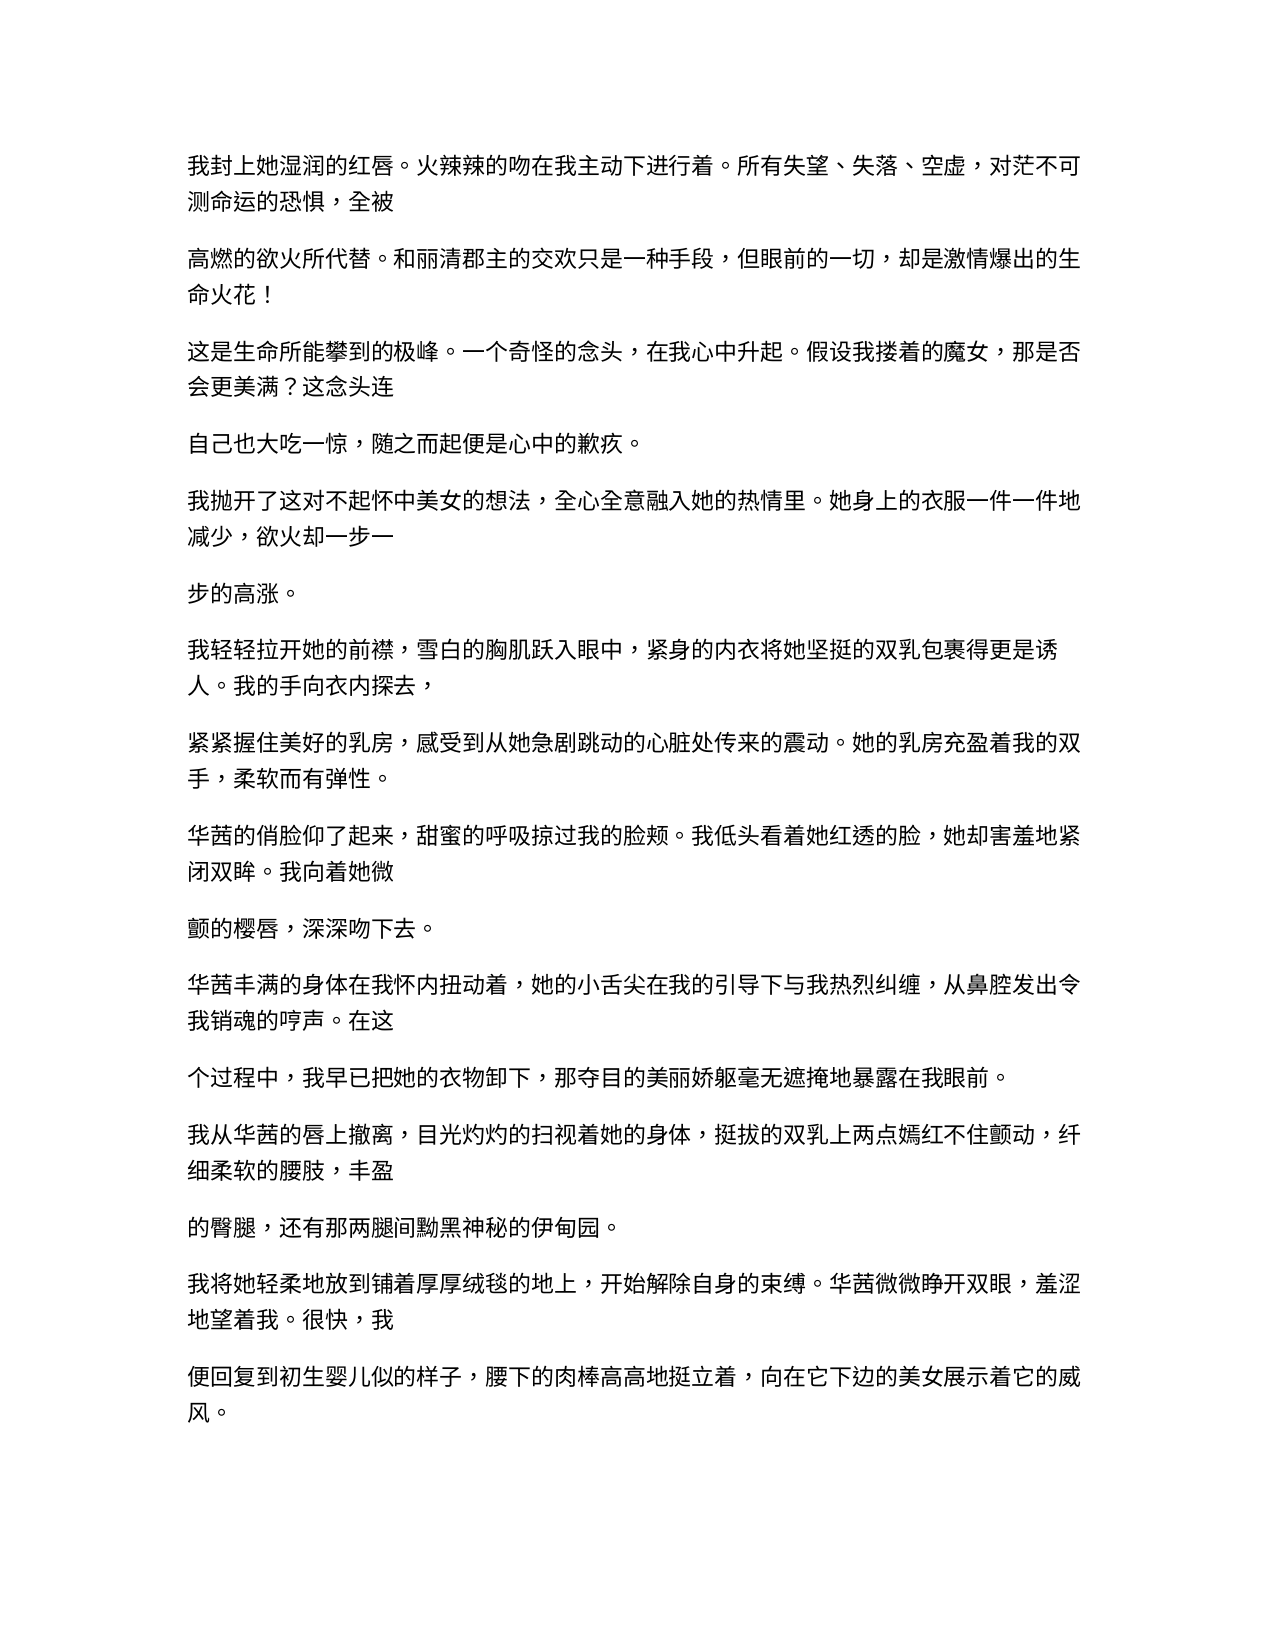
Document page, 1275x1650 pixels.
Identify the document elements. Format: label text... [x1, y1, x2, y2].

text 自己也大吃一惊，随之而起便是心中的歉疚。 [187, 428, 1087, 459]
text 个过程中，我早已把她的衣物卸下，那夺目的美丽娇躯毫无遮掩地暴露在我眼前。 [187, 1062, 1087, 1093]
text 这是生命所能攀到的极峰。一个奇怪的念头，在我心中升起。假设我搂着的魔女，那是否会更美满？这念头连 [187, 335, 1087, 403]
text 华茜丰满的身体在我怀内扭动着，她的小舌尖在我的引导下与我热烈纠缠，从鼻腔发出令我销魂的哼声。在这 [187, 969, 1087, 1036]
text 的臀腿，还有那两腿间黝黑神秘的伊甸园。 [187, 1211, 1087, 1243]
text 步的高涨。 [187, 578, 1087, 609]
text 我轻轻拉开她的前襟，雪白的胸肌跃入眼中，紧身的内衣将她坚挺的双乳包裹得更是诱人。我的手向衣内探去， [187, 634, 1087, 702]
text 我从华茜的唇上撤离，目光灼灼的扫视着她的身体，挺拔的双乳上两点嫣红不住颤动，纤细柔软的腰肢，丰盈 [187, 1119, 1087, 1186]
text 紧紧握住美好的乳房，感受到从她急剧跳动的心脏处传来的震动。她的乳房充盈着我的双手，柔软而有弹性。 [187, 727, 1087, 794]
text 便回复到初生婴儿似的样子，腰下的肉棒高高地挺立着，向在它下边的美女展示着它的威风。 [187, 1361, 1087, 1428]
text 我将她轻柔地放到铺着厚厚绒毯的地上，开始解除自身的束缚。华茜微微睁开双眼，羞涩地望着我。很快，我 [187, 1268, 1087, 1335]
text 高燃的欲火所代替。和丽清郡主的交欢只是一种手段，但眼前的一切，却是激情爆出的生命火花！ [187, 243, 1087, 310]
text 我抛开了这对不起怀中美女的想法，全心全意融入她的热情里。她身上的衣服一件一件地减少，欲火却一步一 [187, 485, 1087, 552]
text 华茜的俏脸仰了起来，甜蜜的呼吸掠过我的脸颊。我低头看着她红透的脸，她却害羞地紧闭双眸。我向着她微 [187, 820, 1087, 887]
text 我封上她湿润的红唇。火辣辣的吻在我主动下进行着。所有失望、失落、空虚，对茫不可测命运的恐惧，全被 [187, 150, 1087, 217]
text 颤的樱唇，深深吻下去。 [187, 912, 1087, 944]
